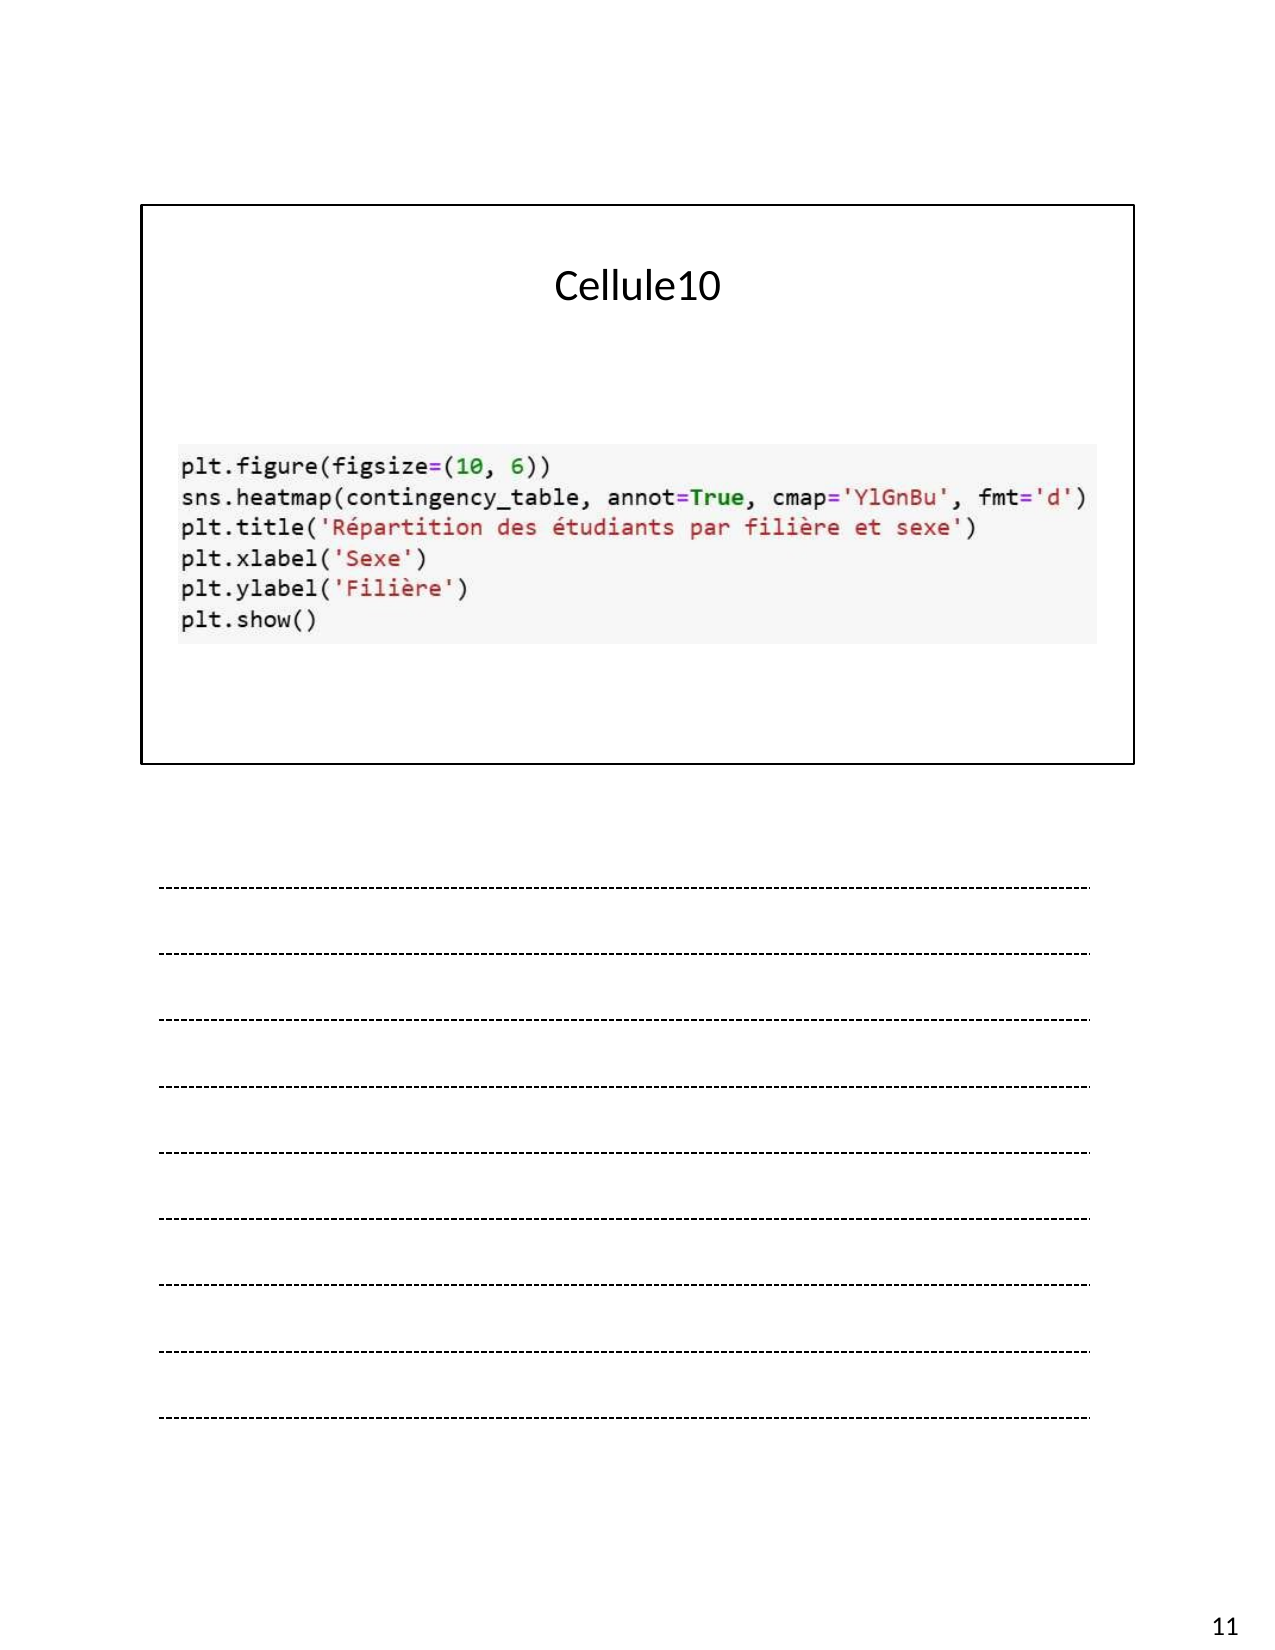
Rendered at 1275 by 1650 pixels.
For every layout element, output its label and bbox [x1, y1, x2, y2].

picture [178, 444, 1097, 644]
